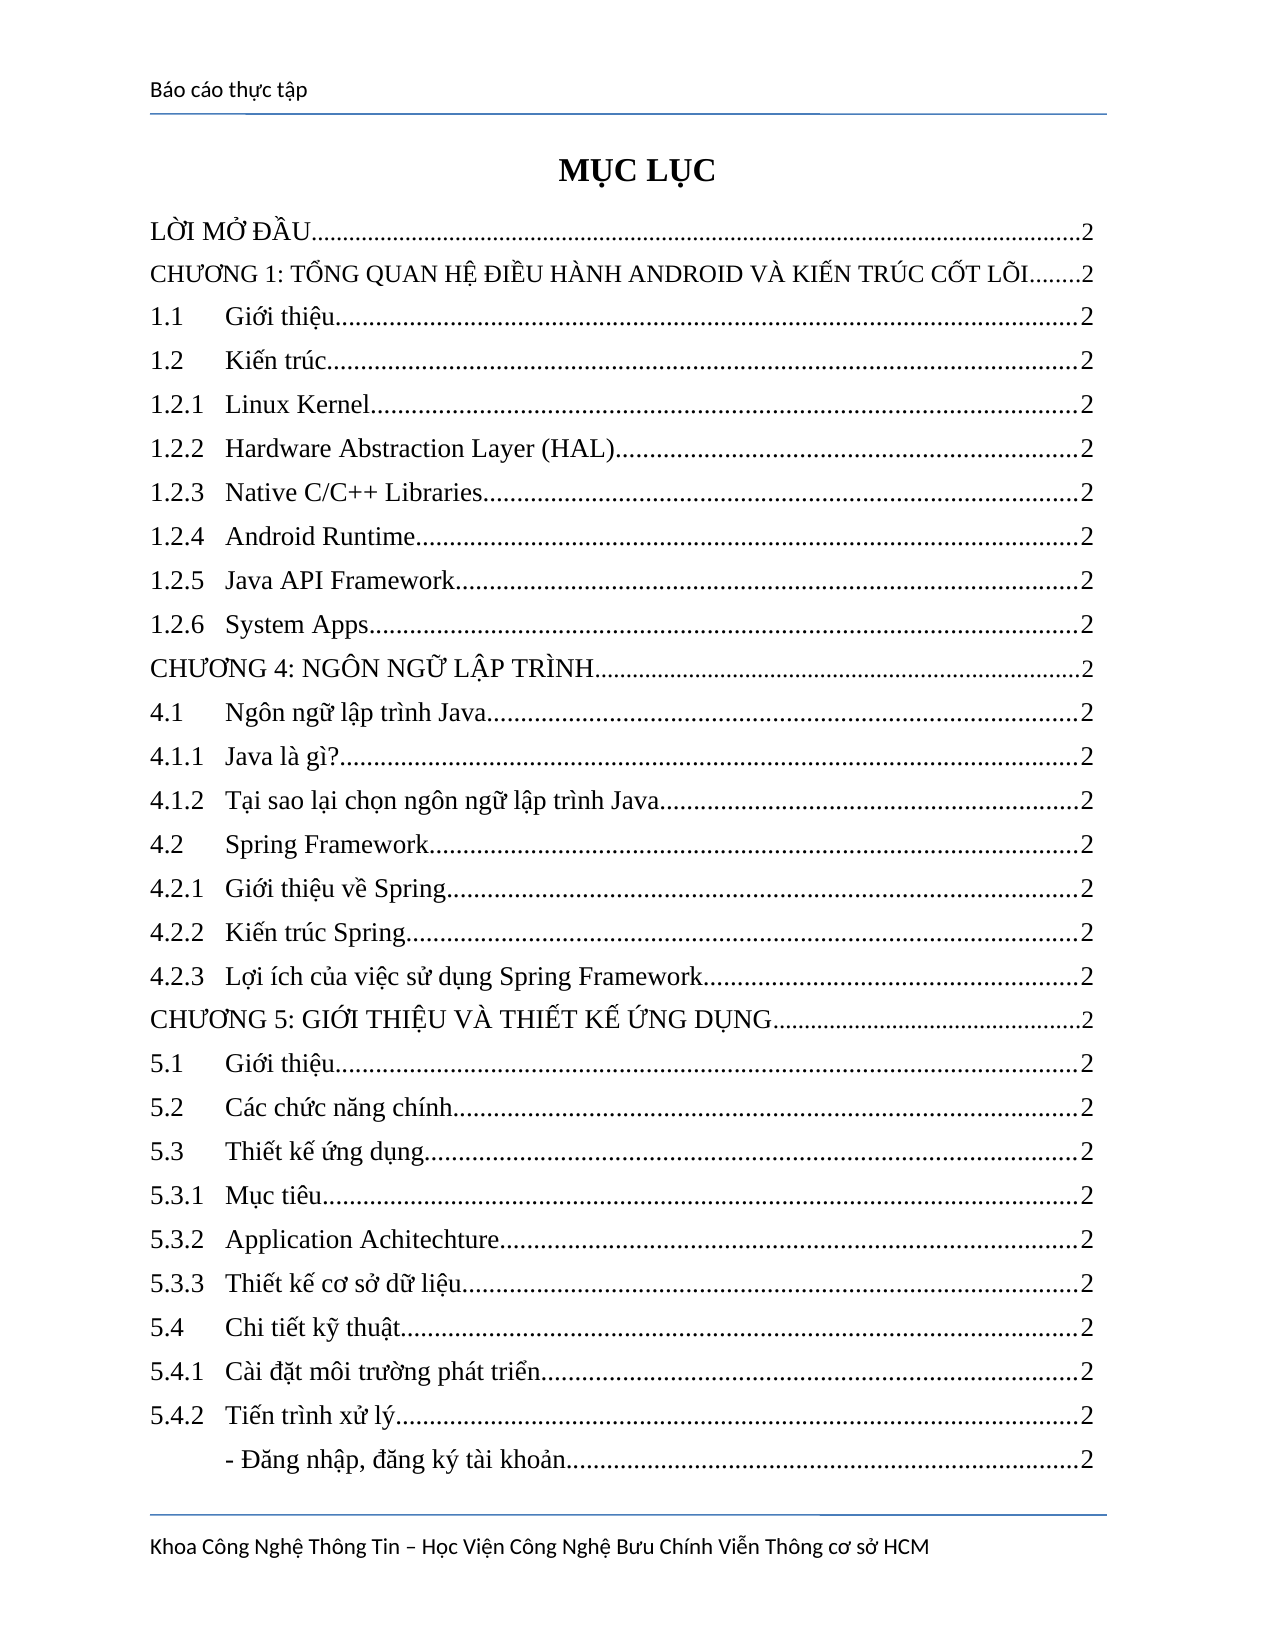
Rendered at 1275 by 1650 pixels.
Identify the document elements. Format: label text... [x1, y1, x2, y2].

text 5.3 Thiết kế ứng dụng 2 [150, 1136, 1125, 1167]
text 4.2.3 Lợi ích của việc sử dụng Spring Framework 2 [150, 960, 1125, 991]
text 5.3.3 Thiết kế cơ sở dữ liệu 2 [150, 1267, 1125, 1298]
text 4.1.2 Tại sao lại chọn ngôn ngữ lập trình Java 2 [150, 784, 1125, 815]
text 4.2.1 Giới thiệu về Spring 2 [150, 872, 1125, 903]
text 5.4.2 Tiến trình xử lý 2 [150, 1399, 1125, 1430]
text CHƯƠNG 4: NGÔN NGỮ LẬP TRÌNH 2 [150, 652, 1125, 683]
text 1.2.6 System Apps 2 [150, 608, 1125, 639]
text MỤC LỤC [150, 150, 1125, 188]
text CHƯƠNG 1: TỔNG QUAN HỆ ĐIỀU HÀNH ANDROID VÀ KIẾN TRÚC CỐT LÕI 2 [150, 259, 1125, 288]
text 4.2.2 Kiến trúc Spring 2 [150, 916, 1125, 947]
text 5.4.1 Cài đặt môi trường phát triển 2 [150, 1355, 1125, 1386]
text CHƯƠNG 5: GIỚI THIỆU VÀ THIẾT KẾ ỨNG DỤNG 2 [150, 1004, 1125, 1035]
text 1.2.2 Hardware Abstraction Layer (HAL) 2 [150, 432, 1125, 463]
text 5.4 Chi tiết kỹ thuật 2 [150, 1311, 1125, 1342]
text LỜI MỞ ĐẦU 2 [150, 215, 1125, 246]
text 4.1 Ngôn ngữ lập trình Java 2 [150, 696, 1125, 727]
text 5.3.2 Application Achitechture 2 [150, 1223, 1125, 1254]
text 1.2.4 Android Runtime 2 [150, 520, 1125, 551]
text 1.2.3 Native C/C++ Libraries 2 [150, 476, 1125, 507]
text 4.1.1 Java là gì? 2 [150, 740, 1125, 771]
text 1.1 Giới thiệu 2 [150, 300, 1125, 331]
text 1.2.1 Linux Kernel 2 [150, 388, 1125, 419]
text 5.2 Các chức năng chính 2 [150, 1092, 1125, 1123]
text 1.2.5 Java API Framework 2 [150, 564, 1125, 595]
text 5.3.1 Mục tiêu 2 [150, 1179, 1125, 1211]
text 4.2 Spring Framework 2 [150, 828, 1125, 859]
text - Đăng nhập, đăng ký tài khoản 2 [150, 1443, 1125, 1474]
text 5.1 Giới thiệu 2 [150, 1048, 1125, 1079]
text 1.2 Kiến trúc 2 [150, 344, 1125, 375]
